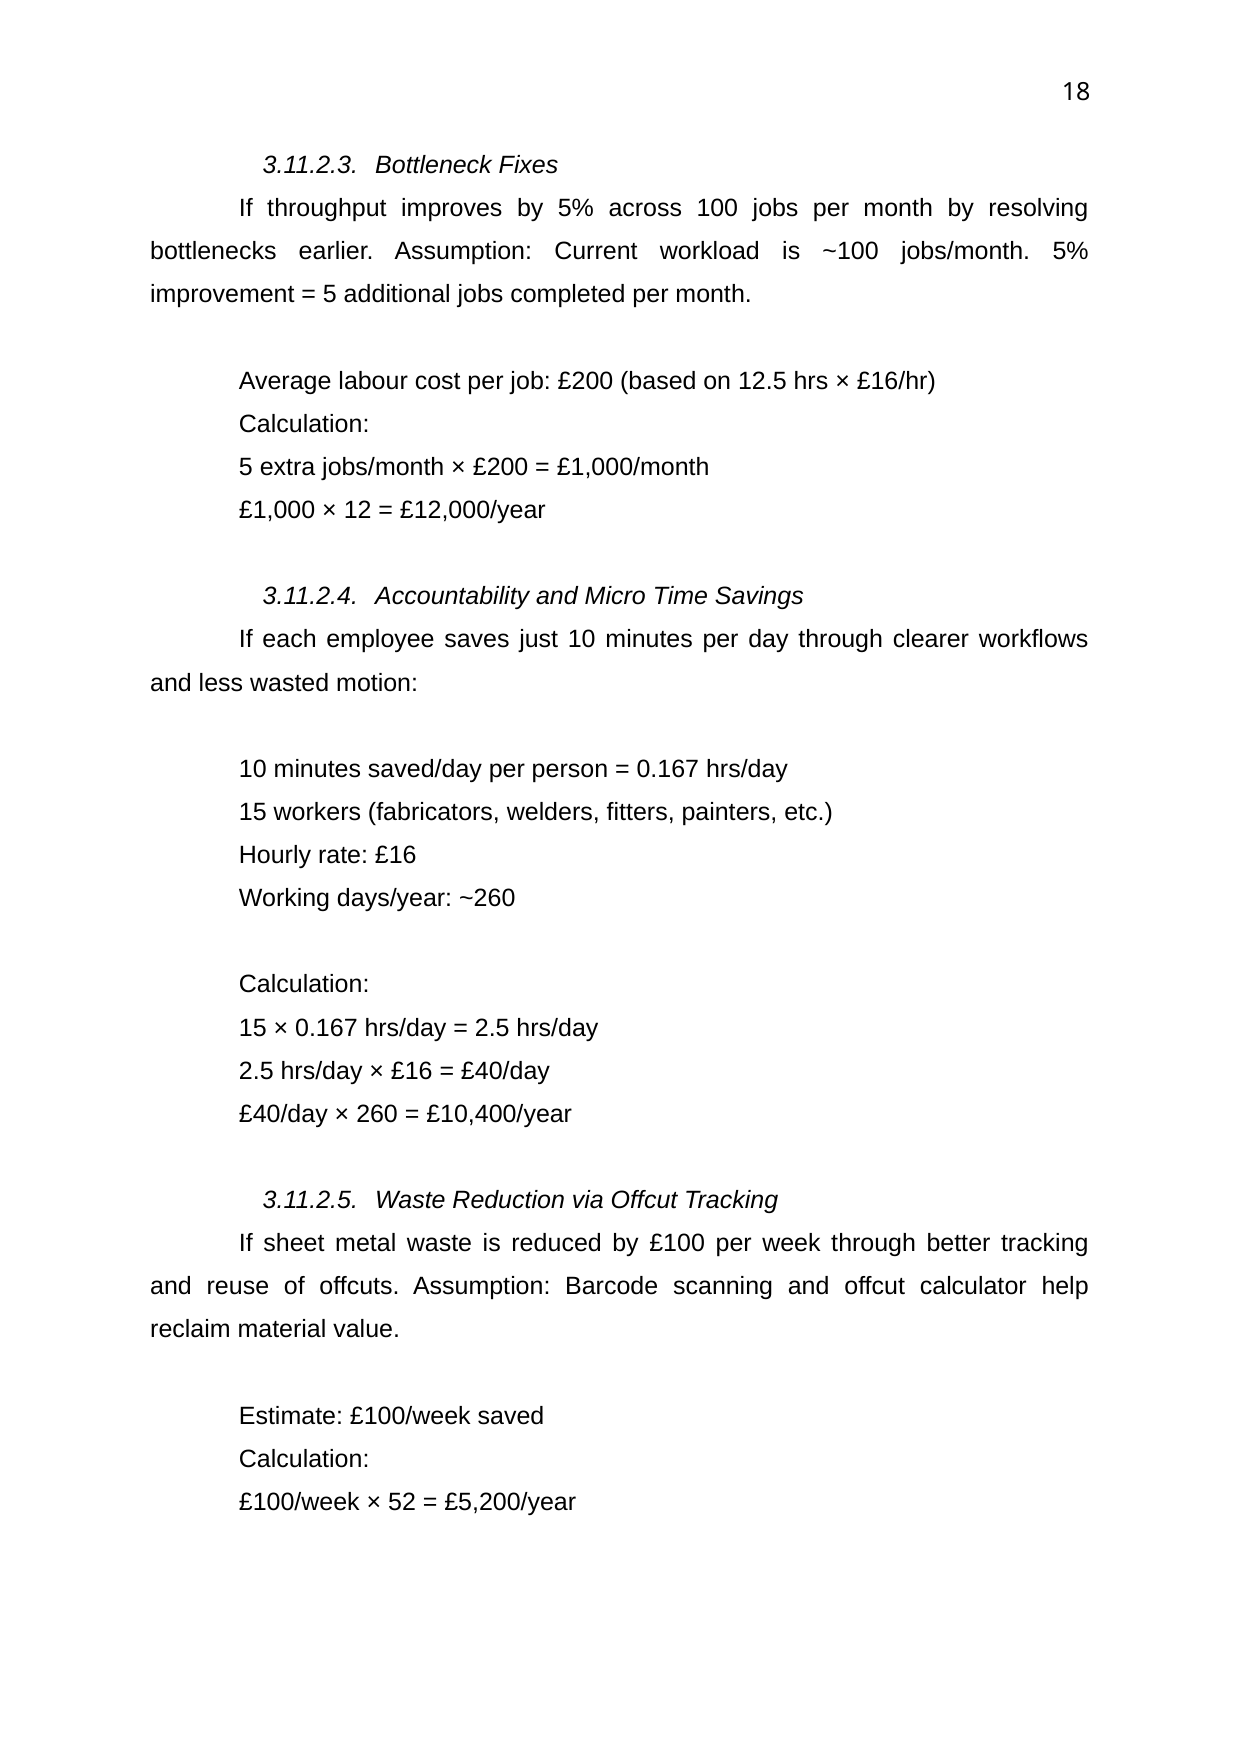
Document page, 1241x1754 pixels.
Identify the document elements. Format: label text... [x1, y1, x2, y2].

text £1,000 × 12 = £12,000/year [150, 495, 1090, 524]
text 5 extra jobs/month × £200 = £1,000/month [150, 452, 1090, 481]
text 2.5 hrs/day × £16 = £40/day [150, 1056, 1090, 1084]
text 15 × 0.167 hrs/day = 2.5 hrs/day [150, 1012, 1090, 1041]
subtitle Waste Reduction via Offcut Tracking [262, 1185, 1090, 1214]
text Hourly rate: £16 [150, 840, 1090, 869]
text Calculation: [150, 409, 1090, 437]
text Calculation: [150, 969, 1090, 998]
text Calculation: [150, 1444, 1090, 1472]
text Average labour cost per job: £200 (based on 12.5 hrs × £16/hr) [150, 366, 1090, 394]
subtitle Bottleneck Fixes [262, 150, 1090, 179]
text Estimate: £100/week saved [150, 1401, 1090, 1429]
text 15 workers (fabricators, welders, fitters, painters, etc.) [150, 797, 1090, 826]
text 10 minutes saved/day per person = 0.167 hrs/day [150, 754, 1090, 782]
text If sheet metal waste is reduced by £100 per week through better tracking and reuse of offcuts. Assumption: Barcode scanning and offcut calculator help reclaim material value. [150, 1228, 1090, 1343]
text £40/day × 260 = £10,400/year [150, 1099, 1090, 1127]
subtitle Accountability and Micro Time Savings [262, 581, 1090, 610]
text If each employee saves just 10 minutes per day through clearer workflows and less wasted motion: [150, 624, 1090, 696]
text Working days/year: ~260 [150, 883, 1090, 912]
text £100/week × 52 = £5,200/year [150, 1487, 1090, 1516]
text If throughput improves by 5% across 100 jobs per month by resolving bottlenecks earlier. Assumption: Current workload is ~100 jobs/month. 5% improvement = 5 additional jobs completed per month. [150, 193, 1090, 308]
